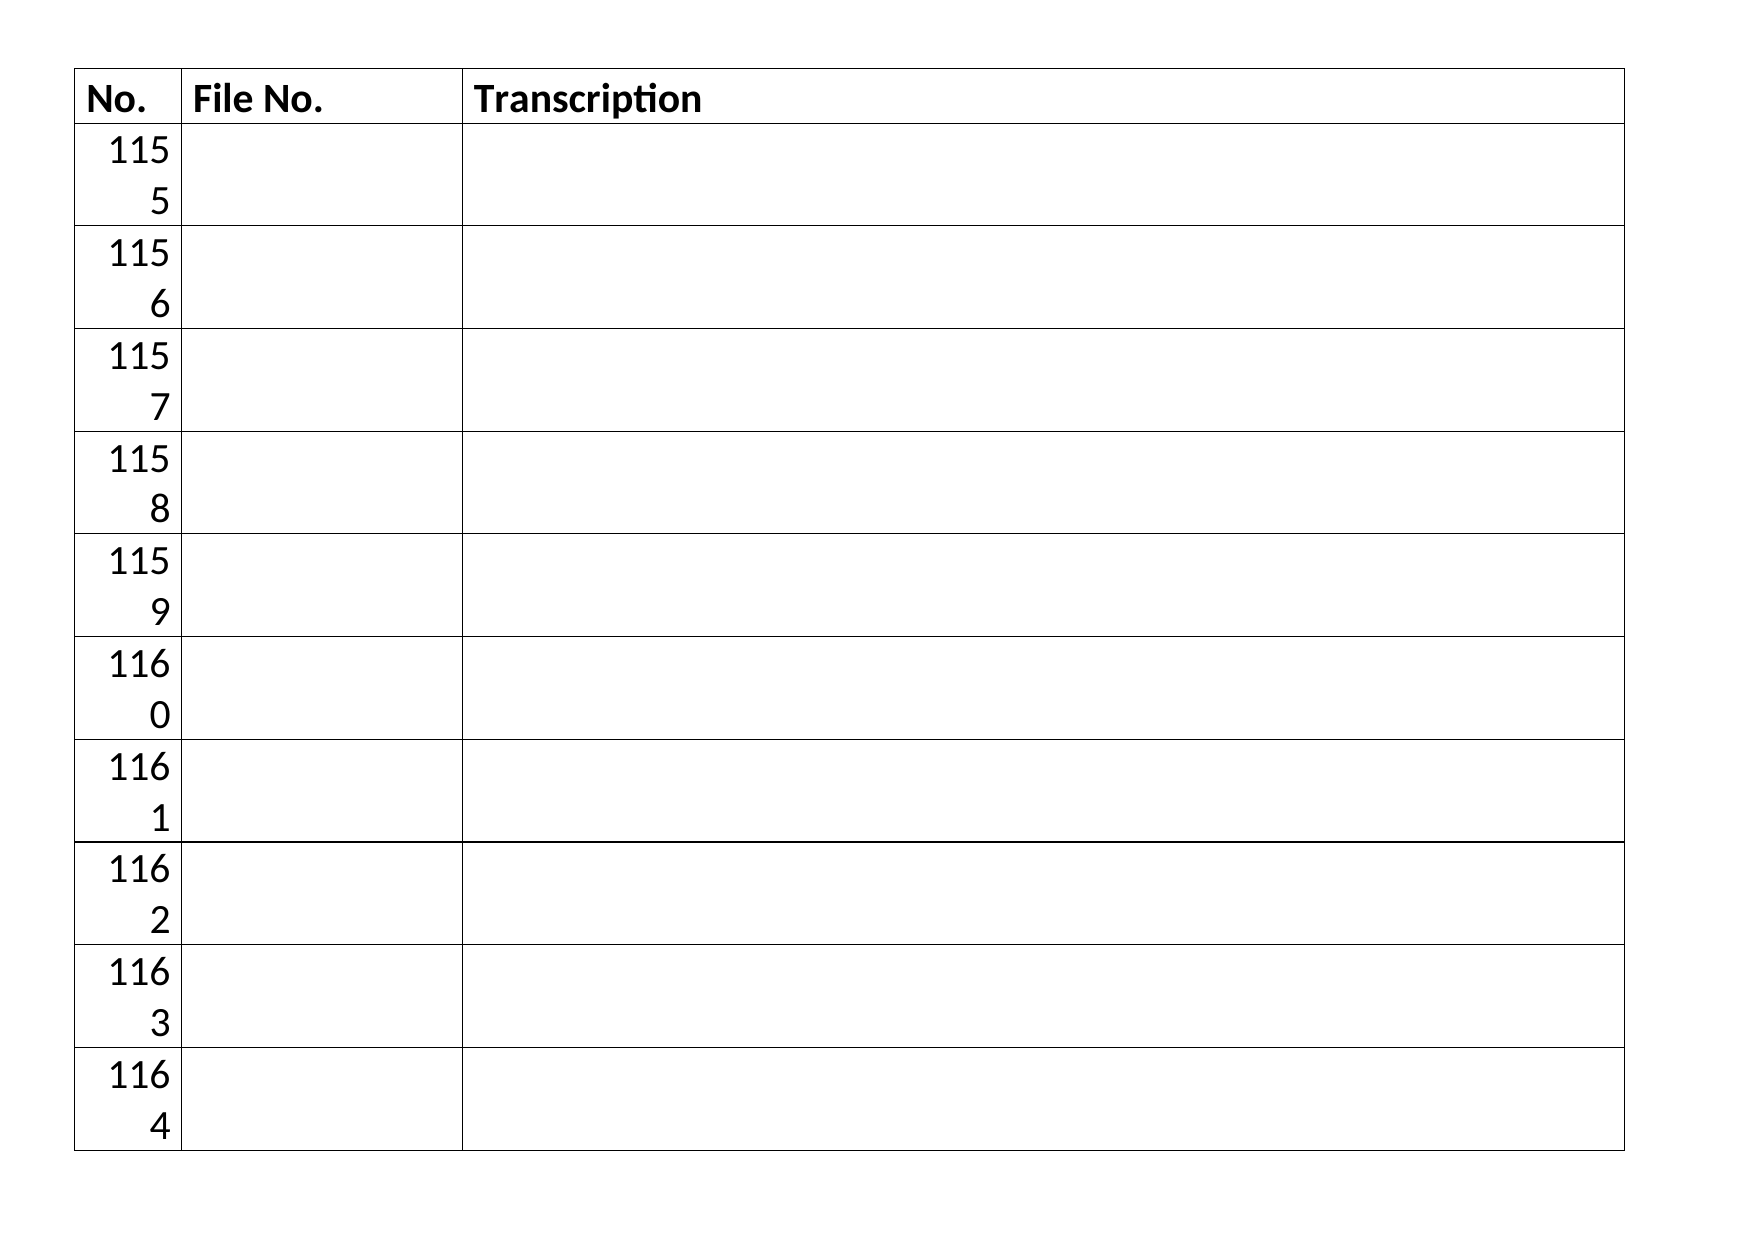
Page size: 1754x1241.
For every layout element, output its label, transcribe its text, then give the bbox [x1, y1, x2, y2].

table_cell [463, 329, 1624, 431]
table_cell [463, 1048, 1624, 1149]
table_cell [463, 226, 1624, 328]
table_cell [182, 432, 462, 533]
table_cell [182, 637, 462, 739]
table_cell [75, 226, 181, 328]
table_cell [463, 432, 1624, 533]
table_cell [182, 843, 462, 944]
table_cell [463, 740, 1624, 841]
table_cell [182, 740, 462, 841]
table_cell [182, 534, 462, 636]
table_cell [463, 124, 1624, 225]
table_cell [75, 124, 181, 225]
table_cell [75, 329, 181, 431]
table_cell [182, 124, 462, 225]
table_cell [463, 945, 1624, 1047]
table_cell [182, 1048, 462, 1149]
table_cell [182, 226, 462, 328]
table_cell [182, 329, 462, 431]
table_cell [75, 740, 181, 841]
table_header Transcription [463, 69, 1624, 122]
table_header File No. [182, 69, 462, 122]
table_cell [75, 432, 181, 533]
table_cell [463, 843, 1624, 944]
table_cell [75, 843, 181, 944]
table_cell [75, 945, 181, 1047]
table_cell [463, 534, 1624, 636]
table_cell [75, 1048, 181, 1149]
table_header No. [75, 69, 181, 122]
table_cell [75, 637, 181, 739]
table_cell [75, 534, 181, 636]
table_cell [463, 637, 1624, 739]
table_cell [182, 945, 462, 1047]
